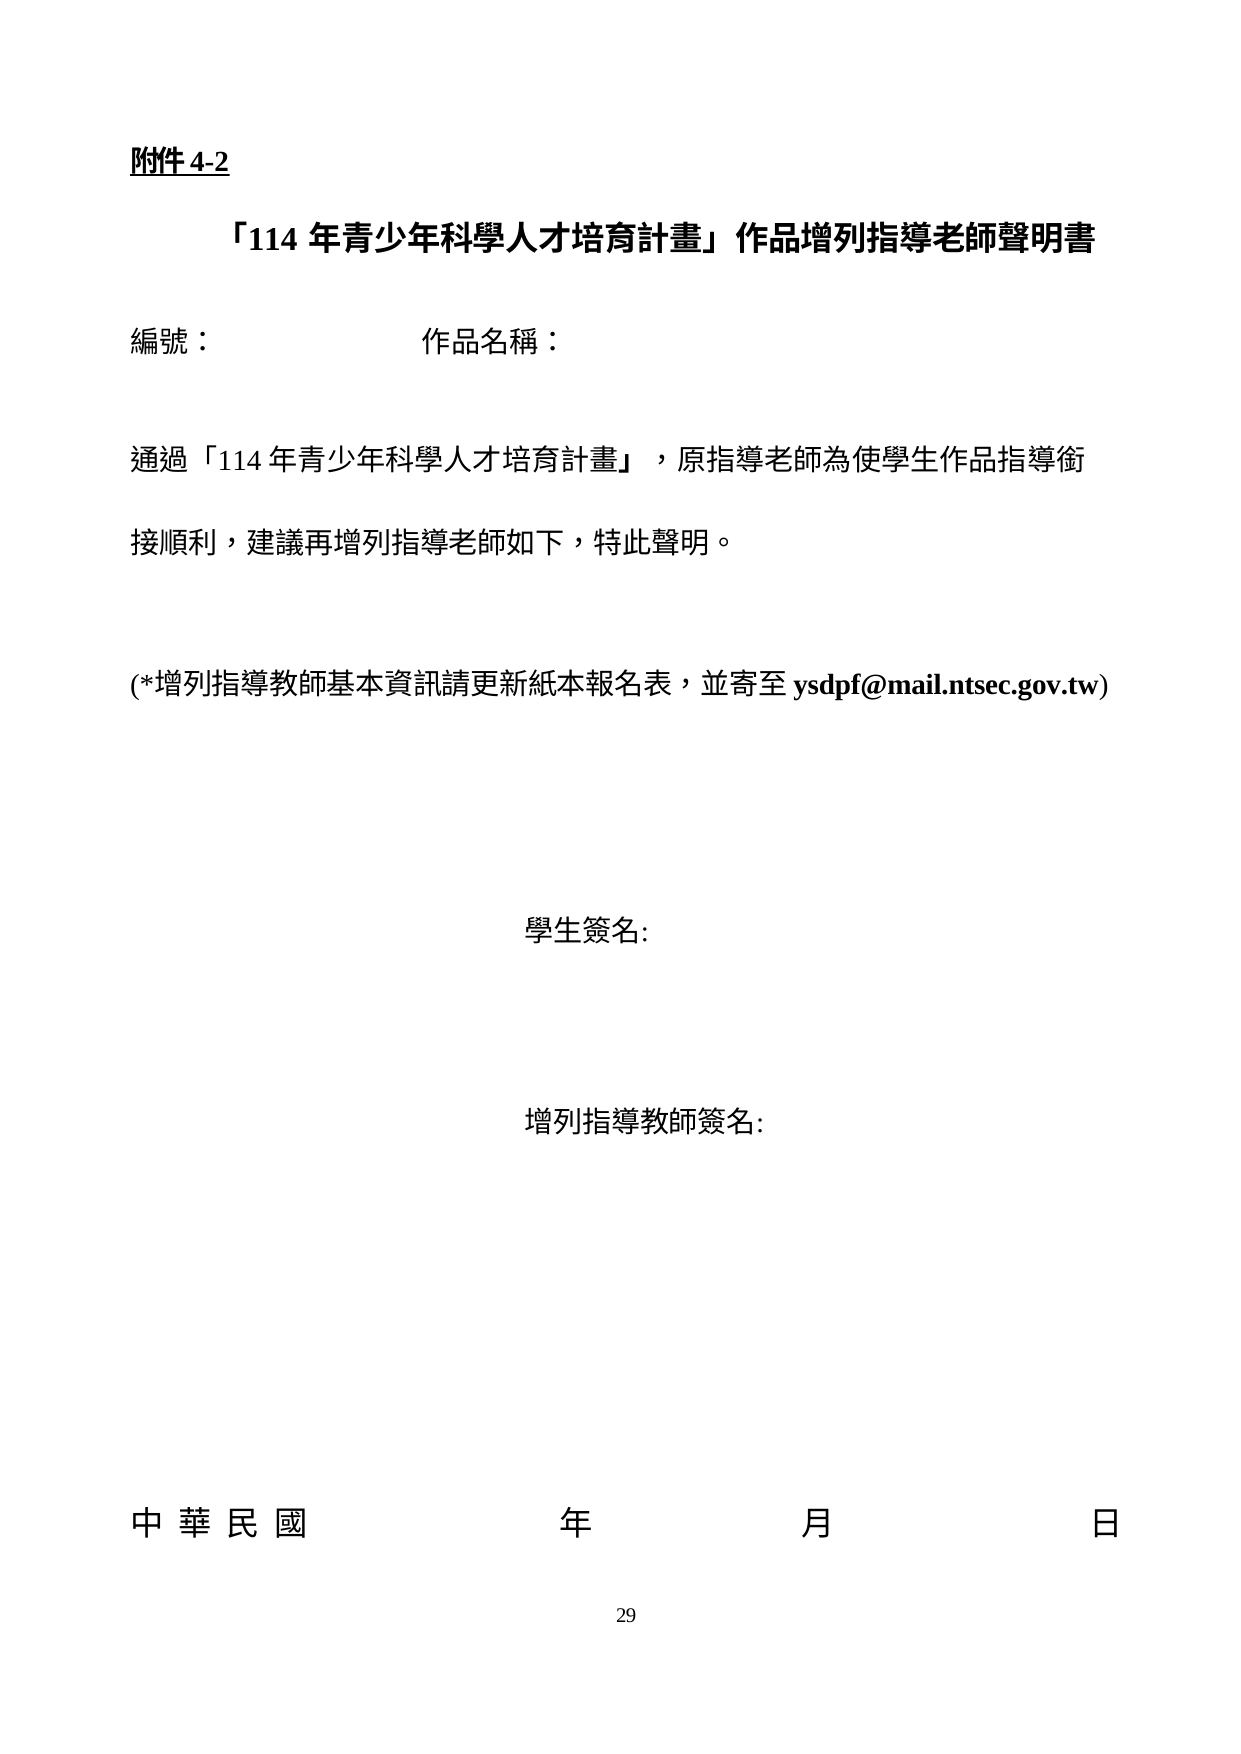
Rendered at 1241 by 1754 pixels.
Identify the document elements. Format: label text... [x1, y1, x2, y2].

text 編號： 作品名稱： [130, 319, 1167, 361]
text 中 華 民 國 年 月 日 [130, 1497, 1167, 1545]
text (*增列指導教師基本資訊請更新紙本報名表，並寄至 ysdpf@mail.ntsec.gov.tw) [130, 661, 1167, 703]
text 增列指導教師簽名: [524, 1099, 1167, 1141]
subtitle 「114 年青少年科學人才培育計畫」作品增列指導老師聲明書 [214, 212, 1167, 260]
text 通過「114 年青少年科學人才培育計畫」，原指導老師為使學生作品指導銜接順利，建議再增列指導老師如下，特此聲明。 [130, 437, 1099, 561]
text 學生簽名: [524, 908, 1167, 950]
